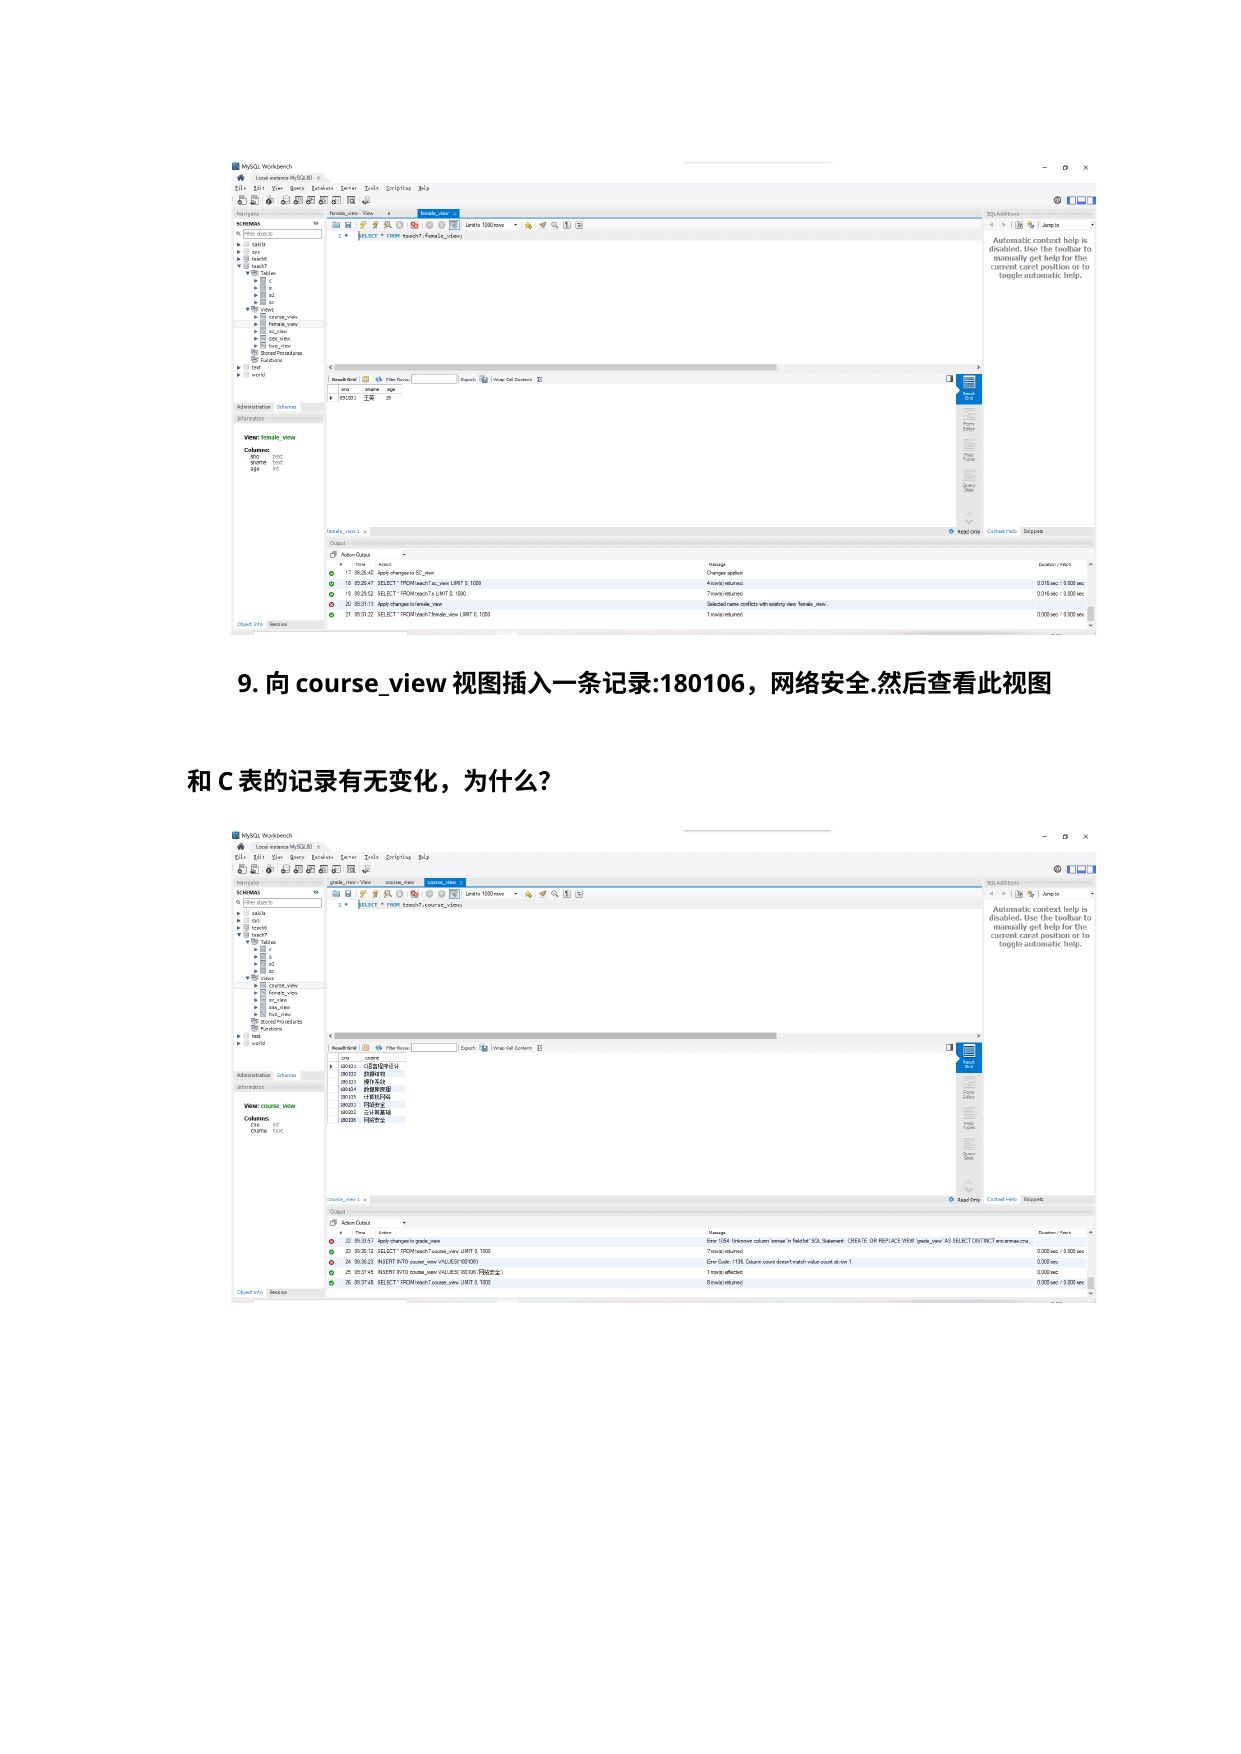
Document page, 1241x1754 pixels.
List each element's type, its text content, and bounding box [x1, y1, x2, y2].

picture [231, 162, 1097, 635]
text 9. 向course_view视图插入一条记录:180106，网络安全.然后查看此视图和C表的记录有无变化，为什么？ [187, 649, 1053, 812]
picture [231, 830, 1097, 1303]
